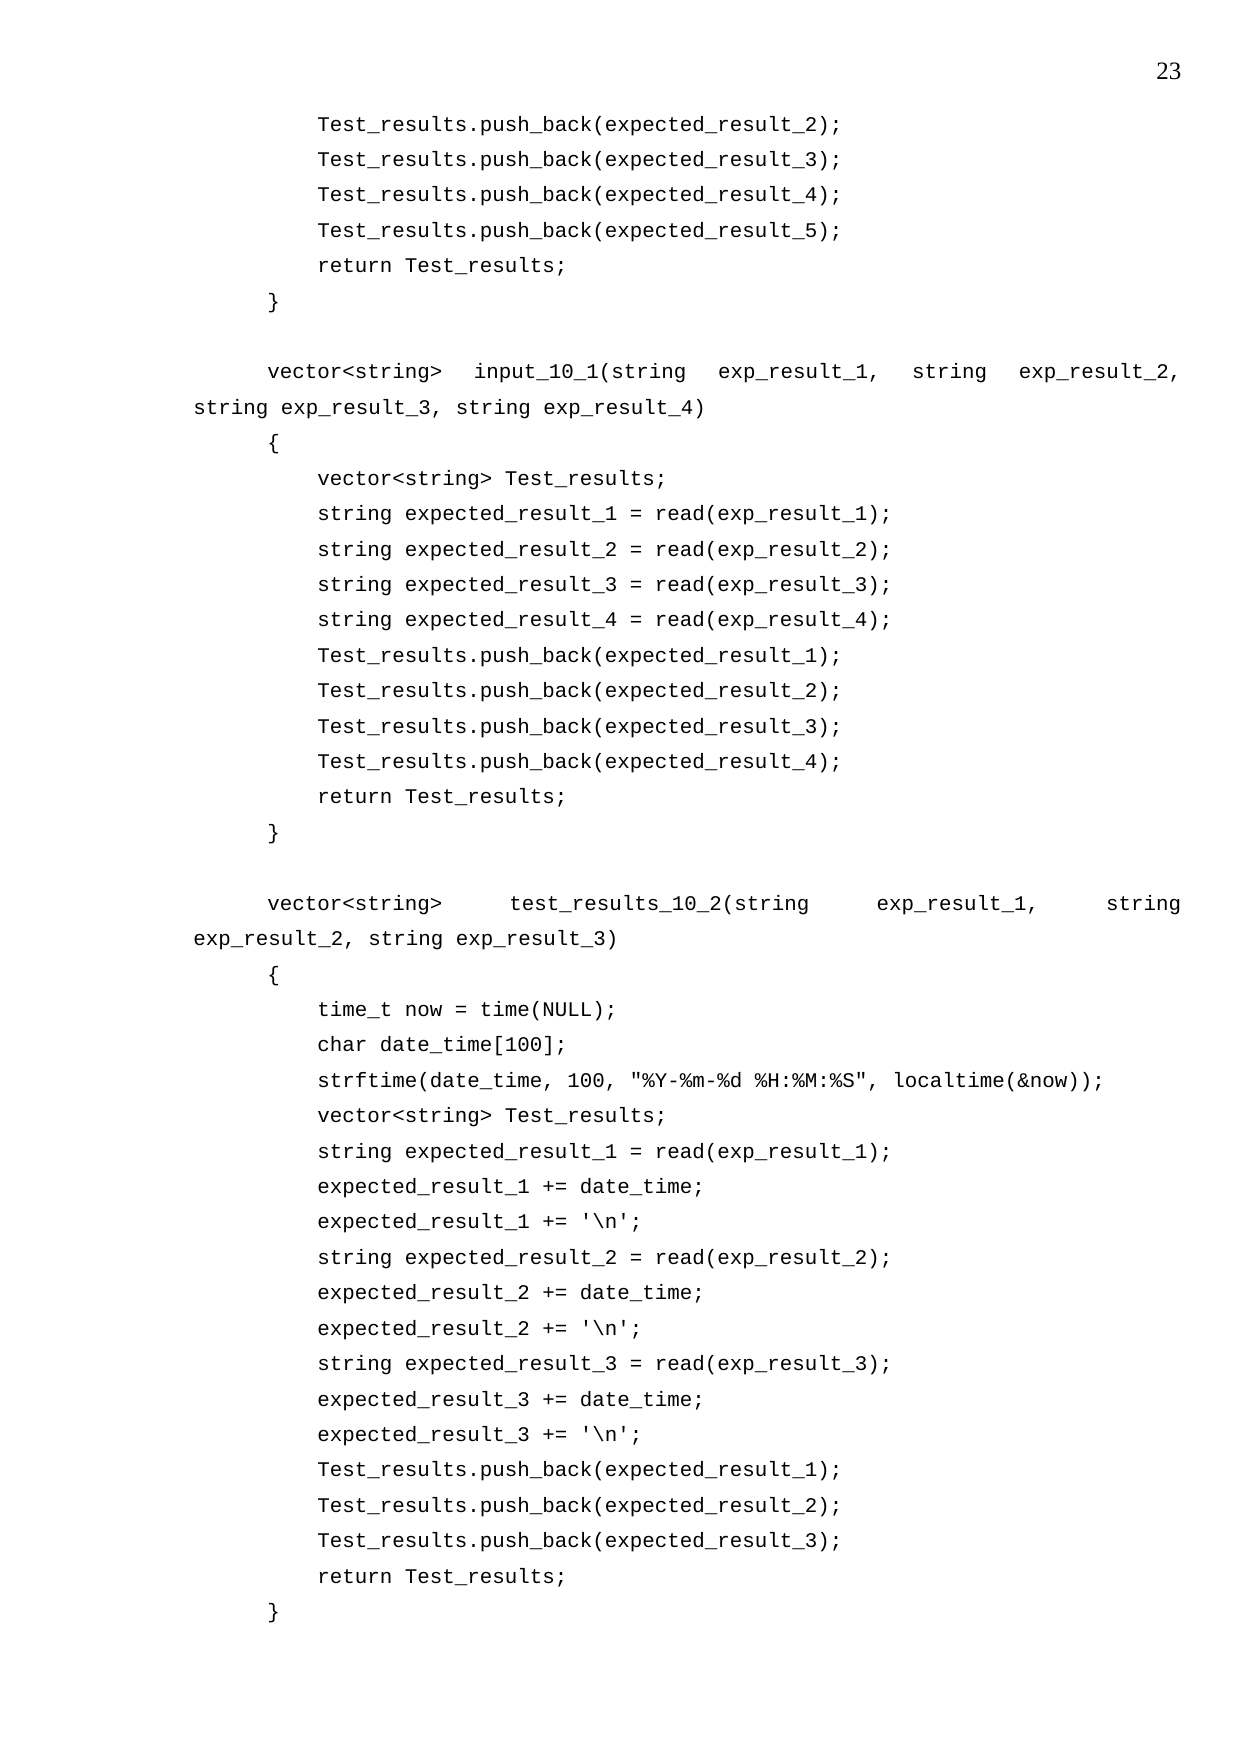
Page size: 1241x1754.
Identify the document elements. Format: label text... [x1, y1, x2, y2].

text string expected_result_3 = read(exp_result_3); [193, 1353, 1181, 1377]
text string expected_result_1 = read(exp_result_1); [193, 1141, 1181, 1164]
text Test_results.push_back(expected_result_4); [193, 184, 1181, 208]
text expected_result_3 += '\n'; [193, 1424, 1181, 1448]
text string expected_result_4 = read(exp_result_4); [193, 609, 1181, 633]
text expected_result_3 += date_time; [193, 1389, 1181, 1412]
text strftime(date_time, 100, "%Y-%m-%d %H:%M:%S", localtime(&now)); [193, 1070, 1181, 1093]
text Test_results.push_back(expected_result_3); [193, 149, 1181, 173]
text return Test_results; [193, 787, 1181, 810]
text } [193, 291, 1181, 314]
text vector<string> test_results_10_2(string exp_result_1, string exp_result_2, string exp_result_3) [193, 893, 1181, 952]
text } [193, 822, 1181, 846]
text vector<string> Test_results; [193, 1105, 1181, 1129]
text { [193, 964, 1181, 987]
text expected_result_2 += date_time; [193, 1282, 1181, 1306]
text string expected_result_1 = read(exp_result_1); [193, 503, 1181, 527]
text string expected_result_3 = read(exp_result_3); [193, 574, 1181, 598]
text { [193, 432, 1181, 456]
text Test_results.push_back(expected_result_1); [193, 1459, 1181, 1483]
text Test_results.push_back(expected_result_5); [193, 220, 1181, 243]
text char date_time[100]; [193, 1034, 1181, 1058]
text string expected_result_2 = read(exp_result_2); [193, 1247, 1181, 1271]
text expected_result_2 += '\n'; [193, 1318, 1181, 1341]
text vector<string> Test_results; [193, 468, 1181, 491]
text string expected_result_2 = read(exp_result_2); [193, 539, 1181, 562]
text time_t now = time(NULL); [193, 999, 1181, 1023]
text Test_results.push_back(expected_result_2); [193, 1495, 1181, 1518]
text Test_results.push_back(expected_result_3); [193, 716, 1181, 739]
text Test_results.push_back(expected_result_4); [193, 751, 1181, 775]
text Test_results.push_back(expected_result_3); [193, 1530, 1181, 1554]
text Test_results.push_back(expected_result_1); [193, 645, 1181, 668]
text Test_results.push_back(expected_result_2); [193, 114, 1181, 137]
text return Test_results; [193, 1566, 1181, 1589]
text return Test_results; [193, 255, 1181, 279]
text expected_result_1 += date_time; [193, 1176, 1181, 1200]
text expected_result_1 += '\n'; [193, 1212, 1181, 1235]
text vector<string> input_10_1(string exp_result_1, string exp_result_2, string exp_result_3, string exp_result_4) [193, 362, 1181, 421]
text } [193, 1601, 1181, 1625]
text Test_results.push_back(expected_result_2); [193, 680, 1181, 704]
